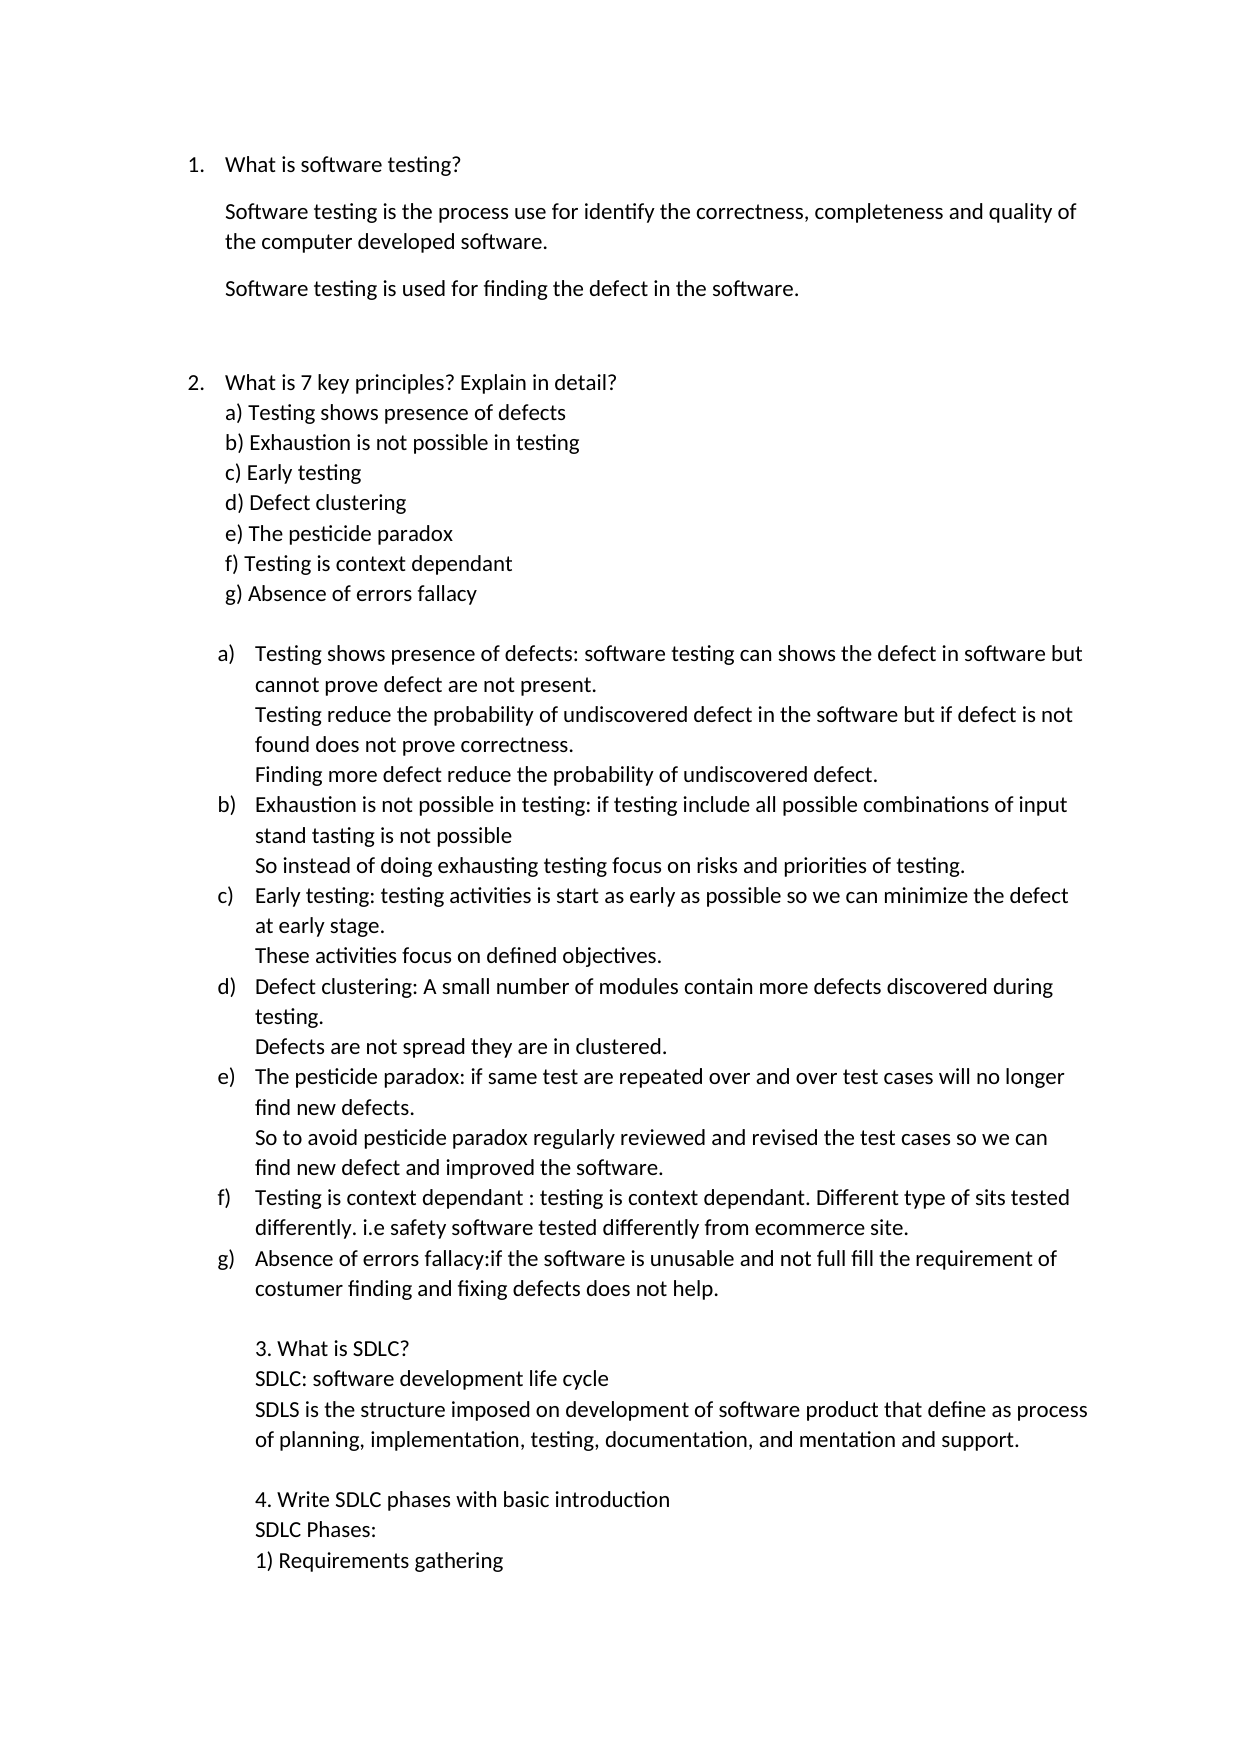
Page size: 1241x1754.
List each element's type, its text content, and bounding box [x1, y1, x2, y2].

list The pesticide paradox: if same test are repeated over and over test cases will no longer find new defects. [217, 1062, 1090, 1121]
list Finding more defect reduce the probability of undiscovered defect. [255, 760, 1090, 788]
list What is software testing? [187, 150, 1090, 178]
list Testing shows presence of defects: software testing can shows the defect in software but cannot prove defect are not present. [217, 639, 1090, 698]
list f) Testing is context dependant [225, 549, 1090, 577]
list Absence of errors fallacy:if the software is unusable and not full fill the requirement of costumer finding and fixing defects does not help. [217, 1244, 1090, 1302]
list e) The pesticide paradox [225, 519, 1090, 547]
list So instead of doing exhausting testing focus on risks and priorities of testing. [255, 851, 1090, 879]
list g) Absence of errors fallacy [225, 579, 1090, 607]
list Testing is context dependant : testing is context dependant. Different type of sits tested differently. i.e safety software tested differently from ecommerce site. [217, 1183, 1090, 1242]
list SDLC Phases: [255, 1516, 1090, 1544]
list d) Defect clustering [225, 488, 1090, 517]
list Testing reduce the probability of undiscovered defect in the software but if defect is not found does not prove correctness. [255, 700, 1090, 758]
text Software testing is the process use for identify the correctness, completeness and quality of the computer developed software. [225, 197, 1090, 255]
list b) Exhaustion is not possible in testing [225, 428, 1090, 456]
list 4. Write SDLC phases with basic introduction [255, 1485, 1090, 1513]
list SDLC: software development life cycle [255, 1364, 1090, 1393]
list What is 7 key principles? Explain in detail? a) Testing shows presence of defects [187, 368, 1090, 426]
list So to avoid pesticide paradox regularly reviewed and revised the test cases so we can find new defect and improved the software. [255, 1123, 1090, 1181]
list Defects are not spread they are in clustered. [255, 1032, 1090, 1060]
list SDLS is the structure imposed on development of software product that define as process of planning, implementation, testing, documentation, and mentation and support. [255, 1395, 1090, 1453]
list These activities focus on defined objectives. [255, 942, 1090, 970]
text Software testing is used for finding the defect in the software. [225, 274, 1090, 302]
list Exhaustion is not possible in testing: if testing include all possible combinations of input stand tasting is not possible [217, 791, 1090, 849]
list Defect clustering: A small number of modules contain more defects discovered during testing. [217, 972, 1090, 1030]
list c) Early testing [225, 458, 1090, 486]
list 1) Requirements gathering [255, 1546, 1090, 1574]
list Early testing: testing activities is start as early as possible so we can minimize the defect at early stage. [217, 881, 1090, 939]
list 3. What is SDLC? [255, 1334, 1090, 1362]
